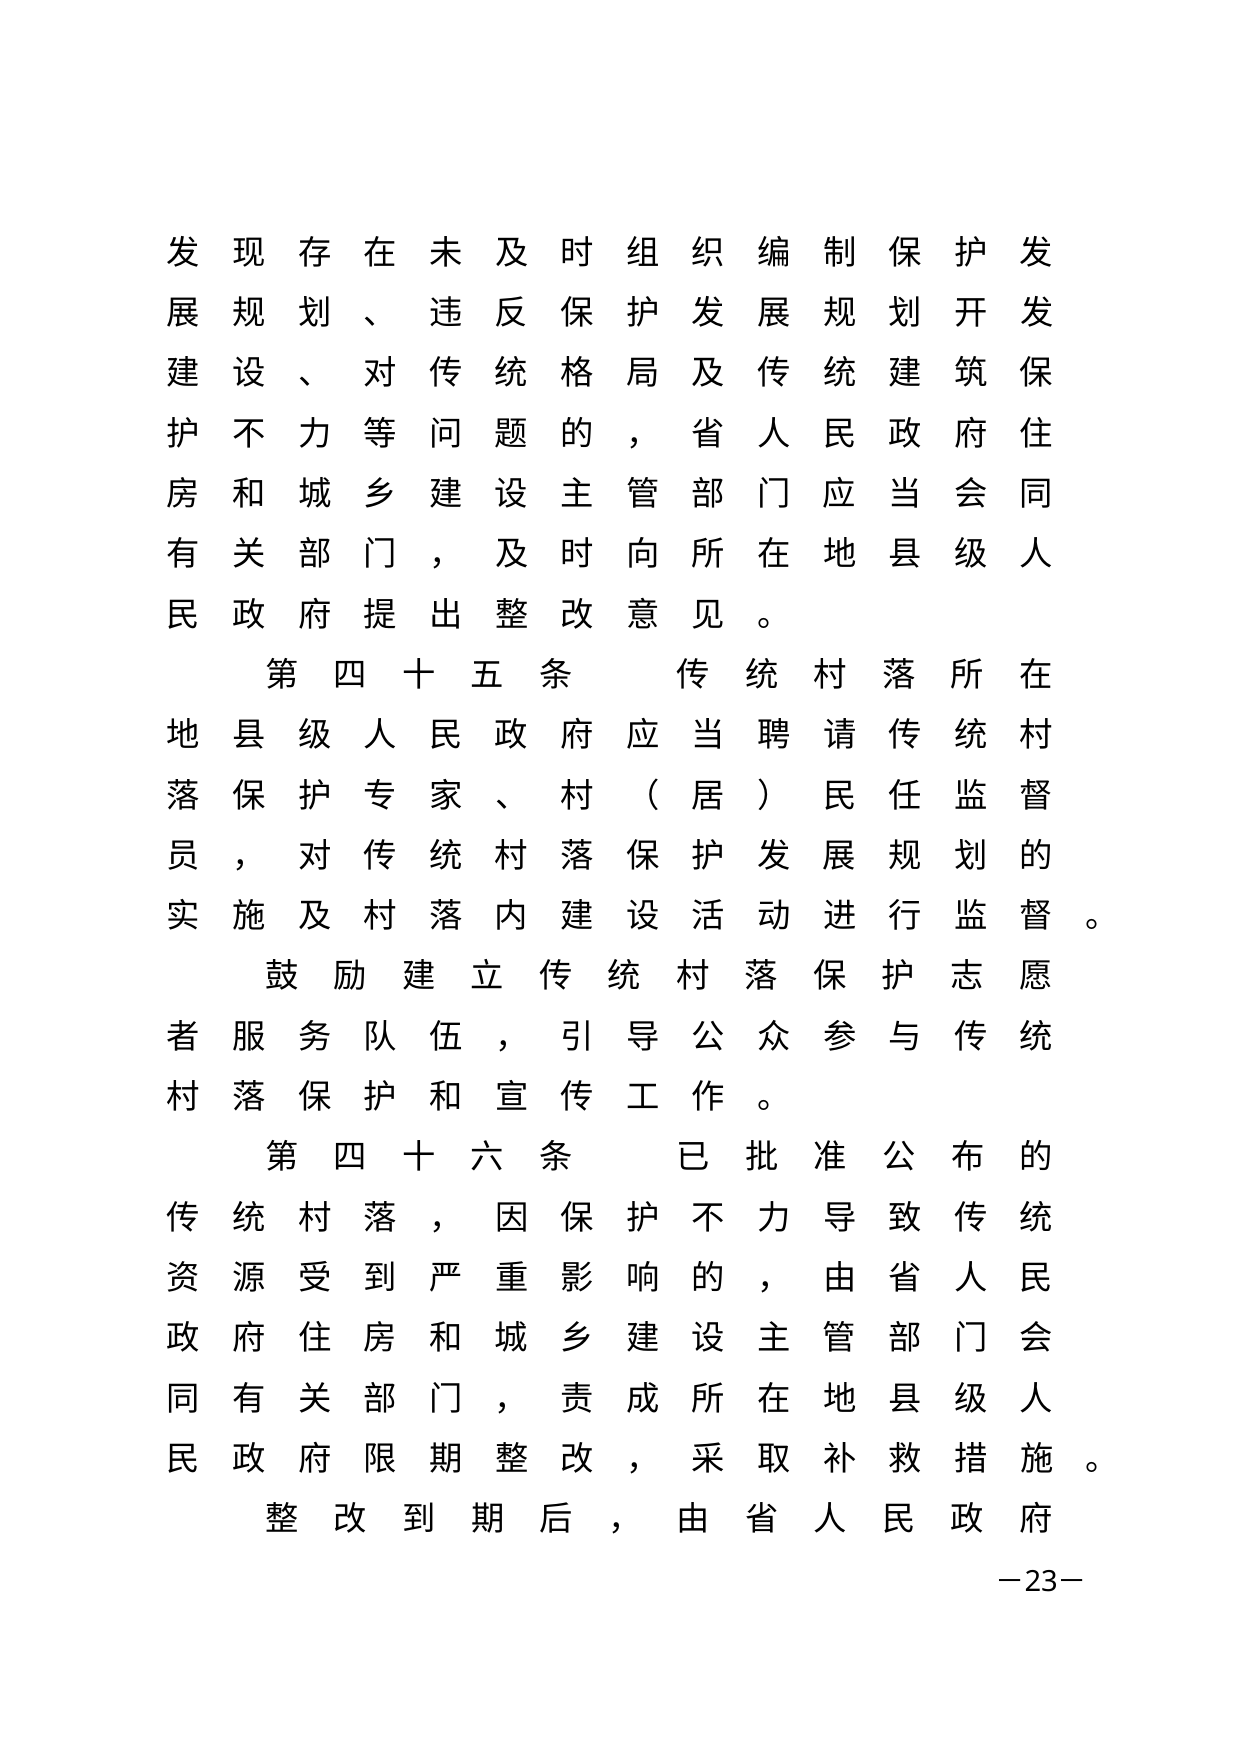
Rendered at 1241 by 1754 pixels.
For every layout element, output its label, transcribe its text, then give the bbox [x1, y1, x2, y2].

text 第四十五条 传统村落所在地县级人民政府应当聘请传统村落保护专家、村（居）民任监督员，对传统村落保护发展规划的实施及村落内建设活动进行监督。 [167, 642, 1085, 943]
text 整改到期后，由省人民政府住房和城乡建设主管部门会同文化和旅游（文物）主管部门，组织专家进行审核。审核未通过的，向所在地县级人民政府提出濒危警示通报。 [167, 1486, 1085, 1546]
text 鼓励建立传统村落保护志愿者服务队伍，引导公众参与传统村落保护和宣传工作。 [167, 943, 1085, 1124]
text 第四十六条 已批准公布的传统村落，因保护不力导致传统资源受到严重影响的，由省人民政府住房和城乡建设主管部门会同有关部门，责成所在地县级人民政府限期整改，采取补救措施。 [167, 1124, 1085, 1486]
text 在定期检查和跟踪监测中，发现存在未及时组织编制保护发展规划、违反保护发展规划开发建设、对传统格局及传统建筑保护不力等问题的，省人民政府住房和城乡建设主管部门应当会同有关部门，及时向所在地县级人民政府提出整改意见。 [167, 219, 1085, 642]
